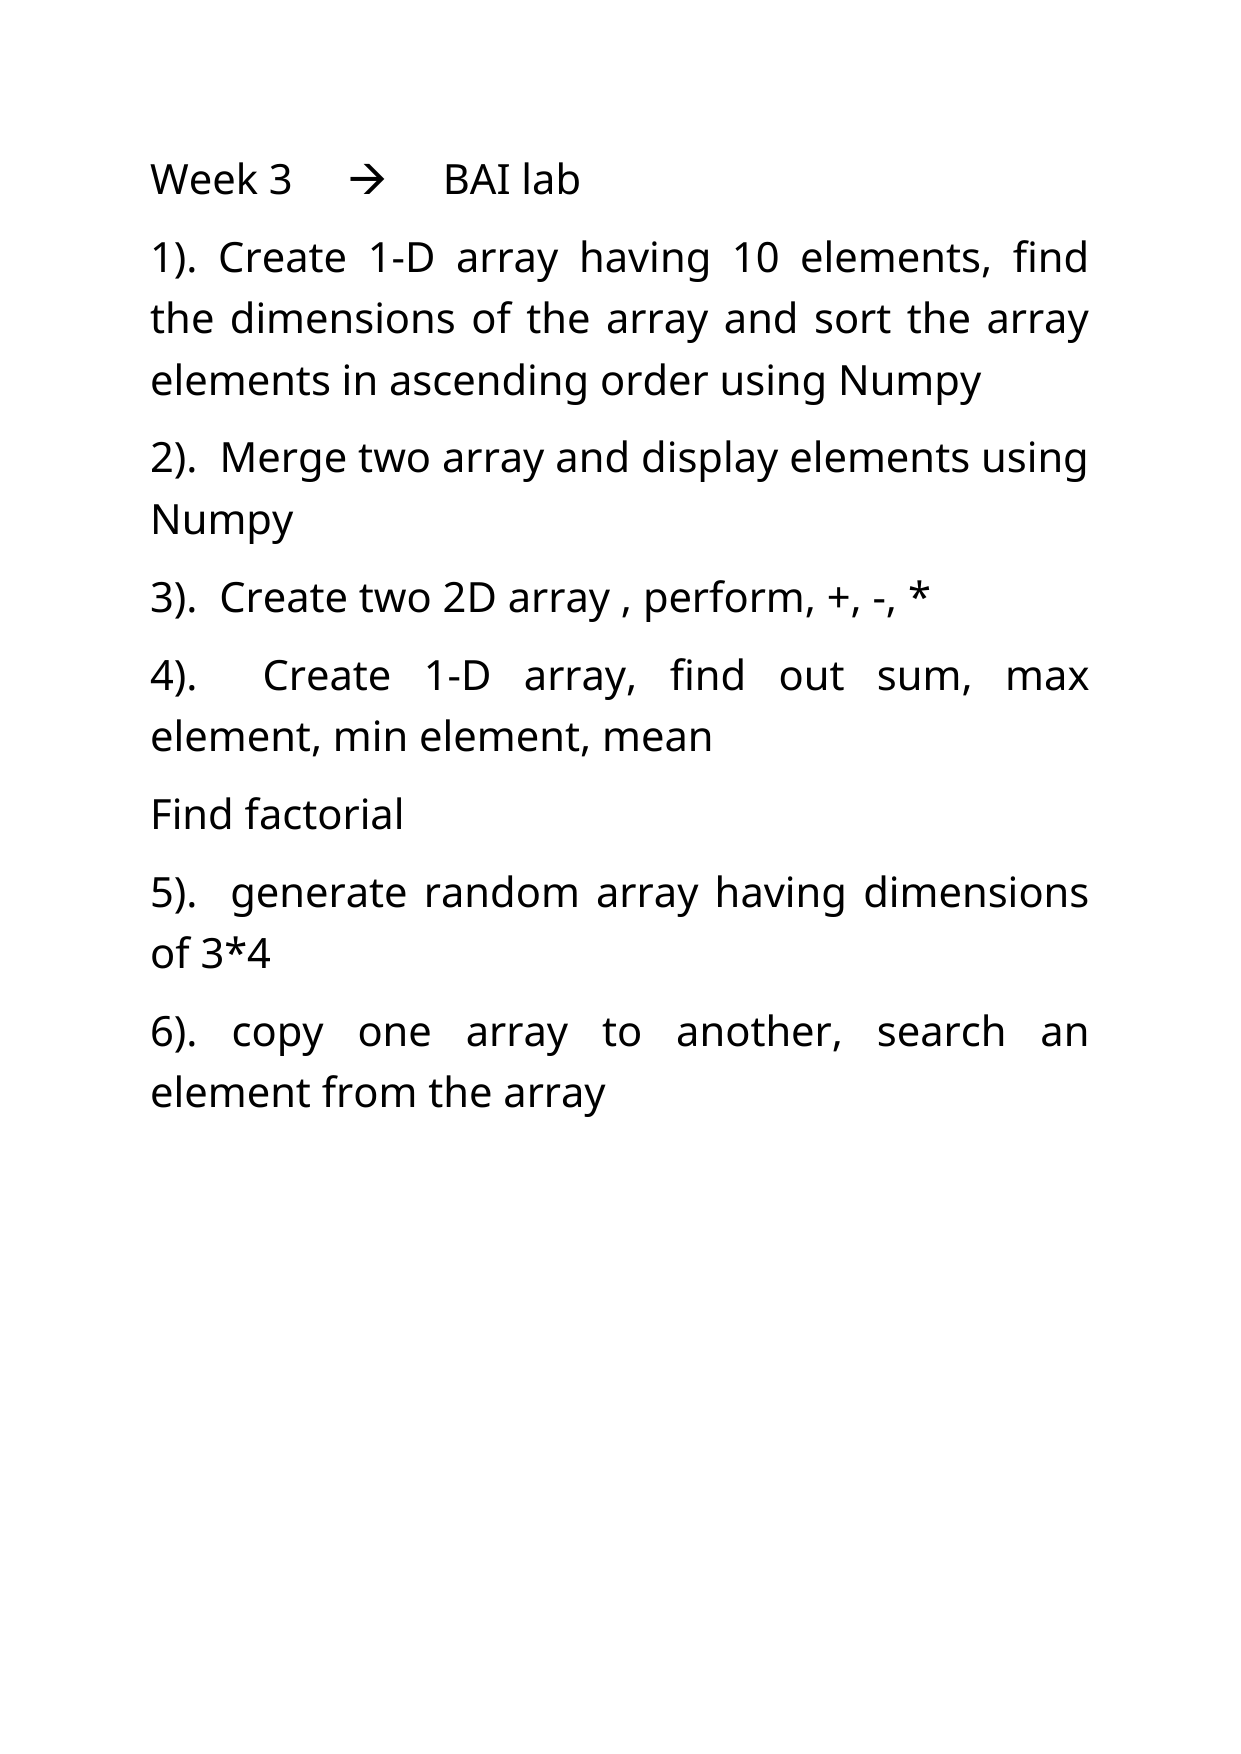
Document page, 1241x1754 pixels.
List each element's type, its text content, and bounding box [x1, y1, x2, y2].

text Find factorial [150, 784, 1090, 841]
text 5). generate random array having dimensions of 3*4 [150, 862, 1090, 981]
text 6). copy one array to another, search an element from the array [150, 1002, 1090, 1120]
text Week 3 BAI lab [150, 150, 1090, 207]
text 4). Create 1-D array, find out sum, max element, min element, mean [150, 645, 1090, 763]
text 3). Create two 2D array , perform, +, -, * [150, 567, 1090, 624]
text 2). Merge two array and display elements using Numpy [150, 428, 1090, 546]
text 1). Create 1-D array having 10 elements, find the dimensions of the array and sort the array elements in ascending order using Numpy [150, 228, 1090, 407]
